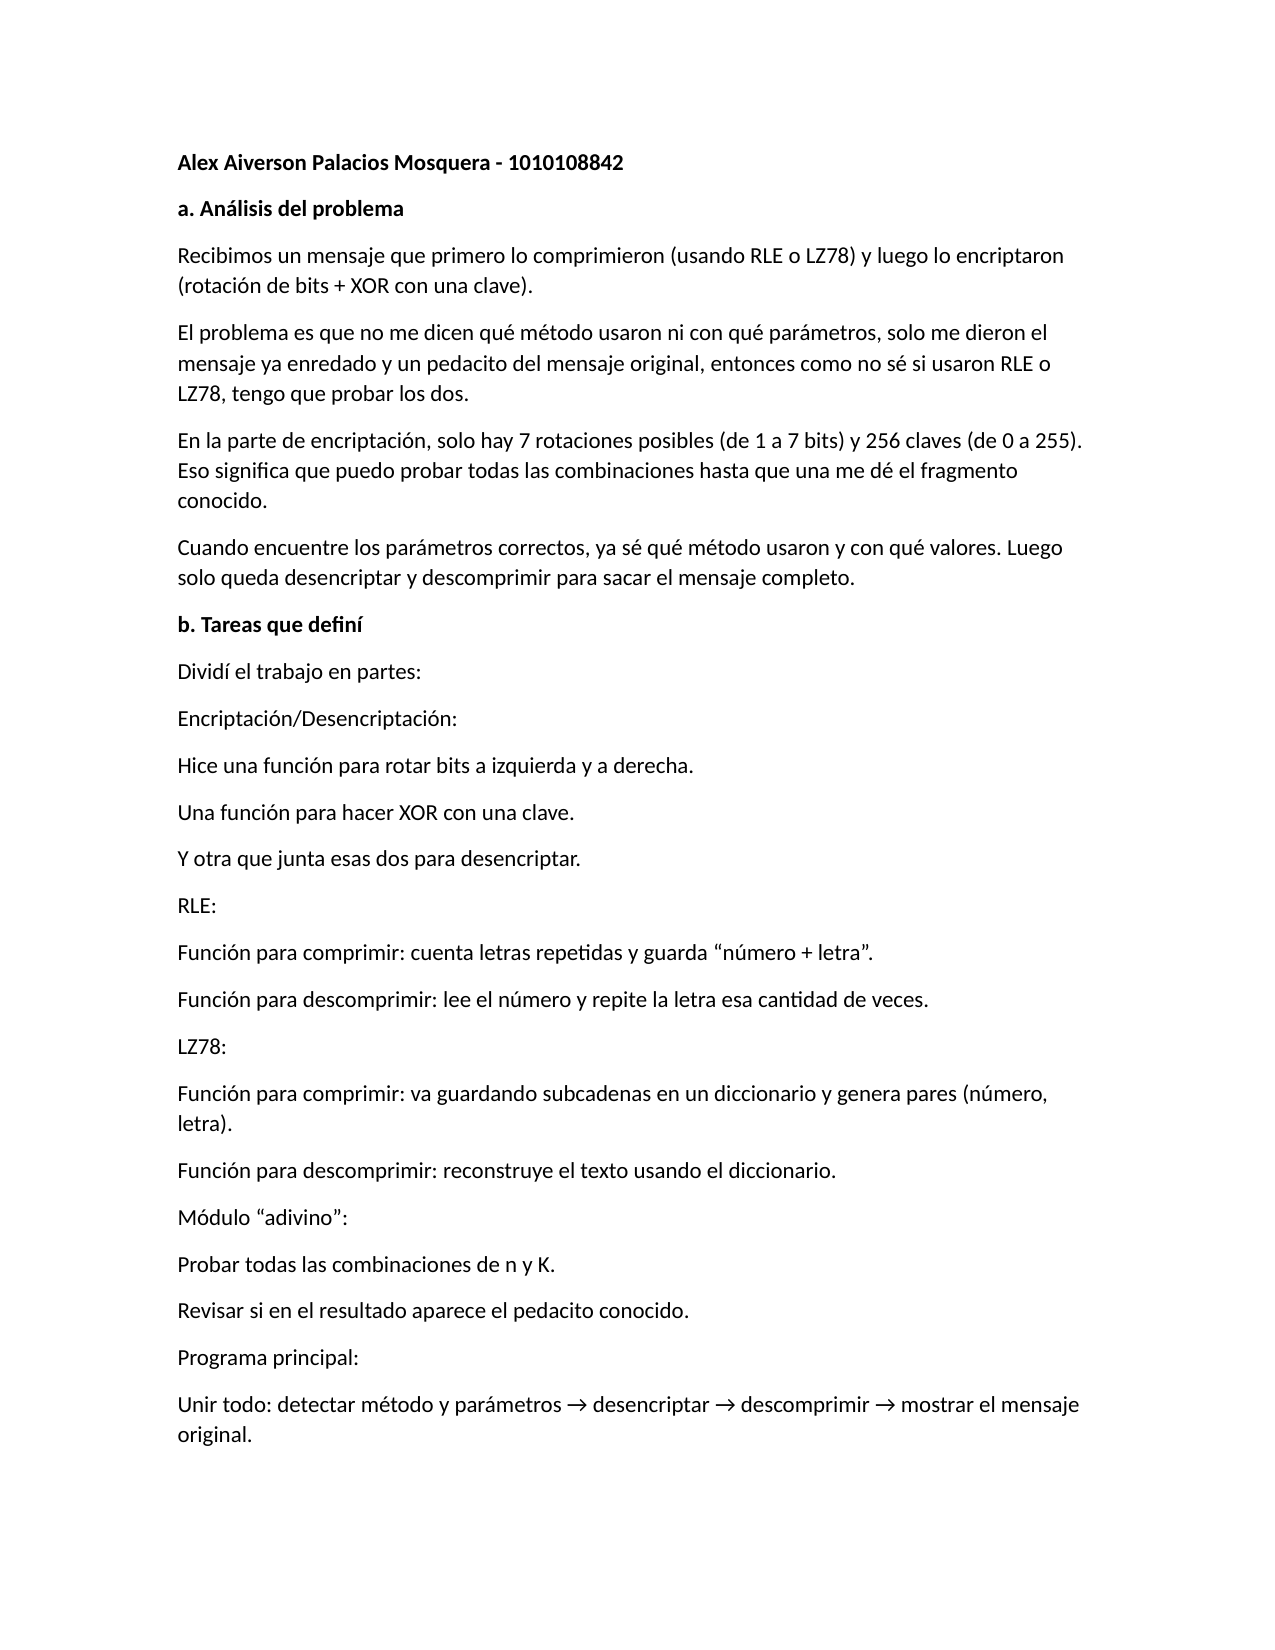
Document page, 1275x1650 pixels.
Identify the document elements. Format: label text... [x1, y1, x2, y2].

text Y otra que junta esas dos para desencriptar. [177, 844, 1098, 872]
text Una función para hacer XOR con una clave. [177, 798, 1098, 826]
text Función para comprimir: cuenta letras repetidas y guarda “número + letra”. [177, 938, 1098, 966]
text LZ78: [177, 1032, 1098, 1060]
text Unir todo: detectar método y parámetros → desencriptar → descomprimir → mostrar el mensaje original. [177, 1390, 1098, 1448]
text Revisar si en el resultado aparece el pedacito conocido. [177, 1297, 1098, 1324]
text Función para descomprimir: reconstruye el texto usando el diccionario. [177, 1156, 1098, 1184]
text En la parte de encriptación, solo hay 7 rotaciones posibles (de 1 a 7 bits) y 256 claves (de 0 a 255). Eso significa que puedo probar todas las combinaciones hasta que una me dé el fragmento conocido. [177, 426, 1098, 514]
text Encriptación/Desencriptación: [177, 704, 1098, 732]
text Dividí el trabajo en partes: [177, 657, 1098, 685]
text Programa principal: [177, 1343, 1098, 1371]
text Recibimos un mensaje que primero lo comprimieron (usando RLE o LZ78) y luego lo encriptaron (rotación de bits + XOR con una clave). [177, 241, 1098, 299]
text Hice una función para rotar bits a izquierda y a derecha. [177, 751, 1098, 779]
text b. Tareas que definí [177, 610, 1098, 638]
text Función para descomprimir: lee el número y repite la letra esa cantidad de veces. [177, 985, 1098, 1013]
text Probar todas las combinaciones de n y K. [177, 1250, 1098, 1278]
text a. Análisis del problema [177, 194, 1098, 222]
text El problema es que no me dicen qué método usaron ni con qué parámetros, solo me dieron el mensaje ya enredado y un pedacito del mensaje original, entonces como no sé si usaron RLE o LZ78, tengo que probar los dos. [177, 318, 1098, 407]
text Módulo “adivino”: [177, 1203, 1098, 1231]
text Función para comprimir: va guardando subcadenas en un diccionario y genera pares (número, letra). [177, 1079, 1098, 1137]
text Alex Aiverson Palacios Mosquera - 1010108842 [177, 148, 1098, 176]
text Cuando encuentre los parámetros correctos, ya sé qué método usaron y con qué valores. Luego solo queda desencriptar y descomprimir para sacar el mensaje completo. [177, 533, 1098, 591]
text RLE: [177, 891, 1098, 919]
